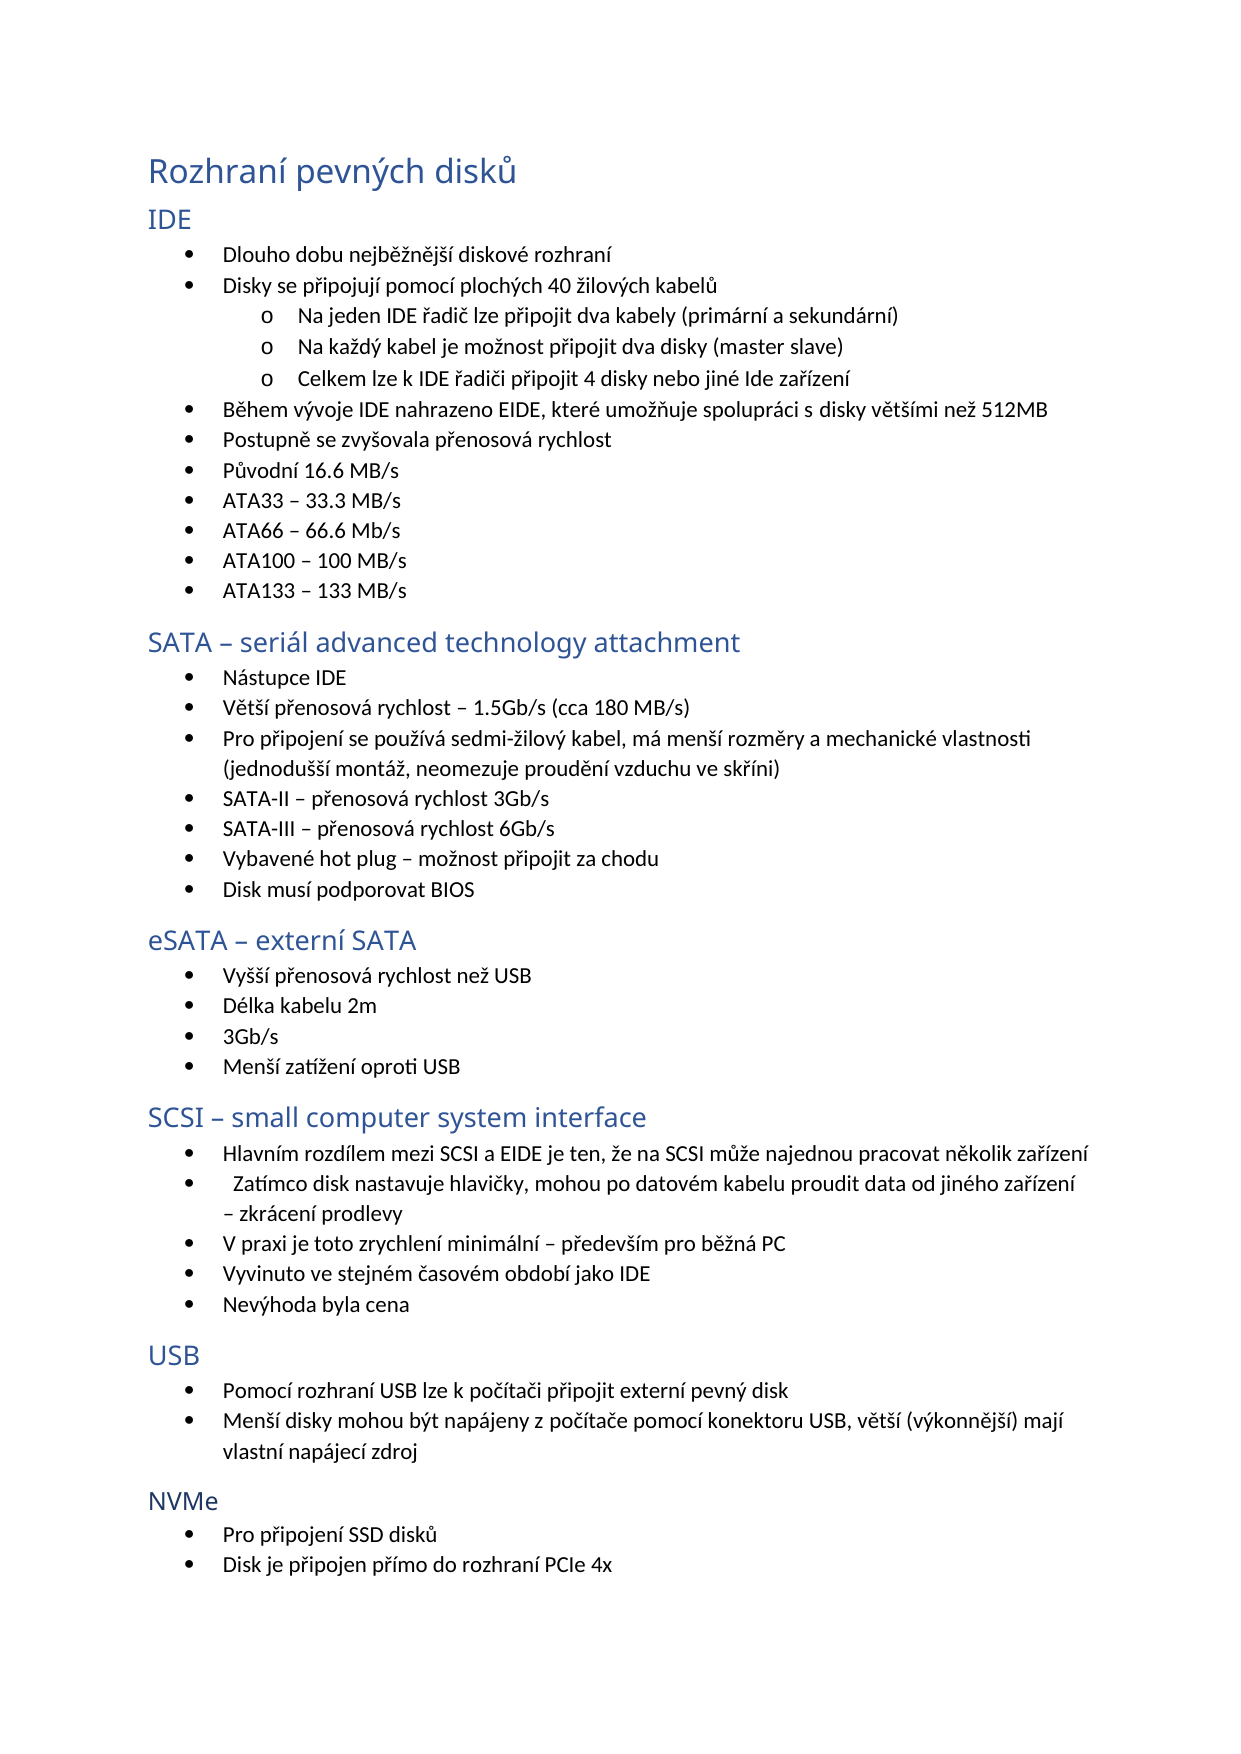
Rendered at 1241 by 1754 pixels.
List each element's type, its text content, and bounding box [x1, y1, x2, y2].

list Pro připojení se používá sedmi-žilový kabel, má menší rozměry a mechanické vlastnosti (jednodušší montáž, neomezuje proudění vzduchu ve skříni) [185, 724, 1093, 782]
list Zatímco disk nastavuje hlavičky, mohou po datovém kabelu proudit data od jiného zařízení – zkrácení prodlevy [185, 1169, 1093, 1227]
list Pro připojení SSD disků [185, 1520, 1093, 1548]
list 3Gb/s [185, 1022, 1093, 1050]
list Disk musí podporovat BIOS [185, 875, 1093, 903]
subtitle IDE [148, 201, 1093, 238]
list Vyšší přenosová rychlost než USB [185, 961, 1093, 989]
list SATA-II – přenosová rychlost 3Gb/s [185, 784, 1093, 812]
subtitle SATA – seriál advanced technology attachment [148, 623, 1093, 660]
list Na každý kabel je možnost připojit dva disky (master slave) [260, 332, 1093, 362]
list Vyvinuto ve stejném časovém období jako IDE [185, 1259, 1093, 1287]
list Menší disky mohou být napájeny z počítače pomocí konektoru USB, větší (výkonnější) mají vlastní napájecí zdroj [185, 1407, 1093, 1465]
list Disky se připojují pomocí plochých 40 žilových kabelů [185, 271, 1093, 299]
list Nástupce IDE [185, 663, 1093, 691]
list Nevýhoda byla cena [185, 1290, 1093, 1318]
list Hlavním rozdílem mezi SCSI a EIDE je ten, že na SCSI může najednou pracovat několik zařízení [185, 1139, 1093, 1167]
list Během vývoje IDE nahrazeno EIDE, které umožňuje spolupráci s disky většími než 512MB [185, 395, 1093, 423]
list Disk je připojen přímo do rozhraní PCIe 4x [185, 1551, 1093, 1579]
list Větší přenosová rychlost – 1.5Gb/s (cca 180 MB/s) [185, 693, 1093, 721]
subtitle NVMe [148, 1484, 1093, 1518]
list SATA-III – přenosová rychlost 6Gb/s [185, 814, 1093, 842]
list Délka kabelu 2m [185, 992, 1093, 1019]
list ATA33 – 33.3 MB/s [185, 486, 1093, 514]
list Původní 16.6 MB/s [185, 456, 1093, 484]
subtitle eSATA – externí SATA [148, 922, 1093, 958]
list Dlouho dobu nejběžnější diskové rozhraní [185, 241, 1093, 268]
list ATA100 – 100 MB/s [185, 546, 1093, 574]
list Celkem lze k IDE řadiči připojit 4 disky nebo jiné Ide zařízení [260, 364, 1093, 393]
subtitle SCSI – small computer system interface [148, 1099, 1093, 1136]
list Vybavené hot plug – možnost připojit za chodu [185, 844, 1093, 872]
list Pomocí rozhraní USB lze k počítači připojit externí pevný disk [185, 1376, 1093, 1404]
list Menší zatížení oproti USB [185, 1052, 1093, 1080]
list Na jeden IDE řadič lze připojit dva kabely (primární a sekundární) [260, 301, 1093, 330]
list ATA66 – 66.6 Mb/s [185, 516, 1093, 544]
subtitle USB [148, 1337, 1093, 1373]
list ATA133 – 133 MB/s [185, 577, 1093, 604]
list Postupně se zvyšovala přenosová rychlost [185, 426, 1093, 453]
list V praxi je toto zrychlení minimální – především pro běžná PC [185, 1229, 1093, 1257]
subtitle Rozhraní pevných disků [148, 148, 1093, 193]
